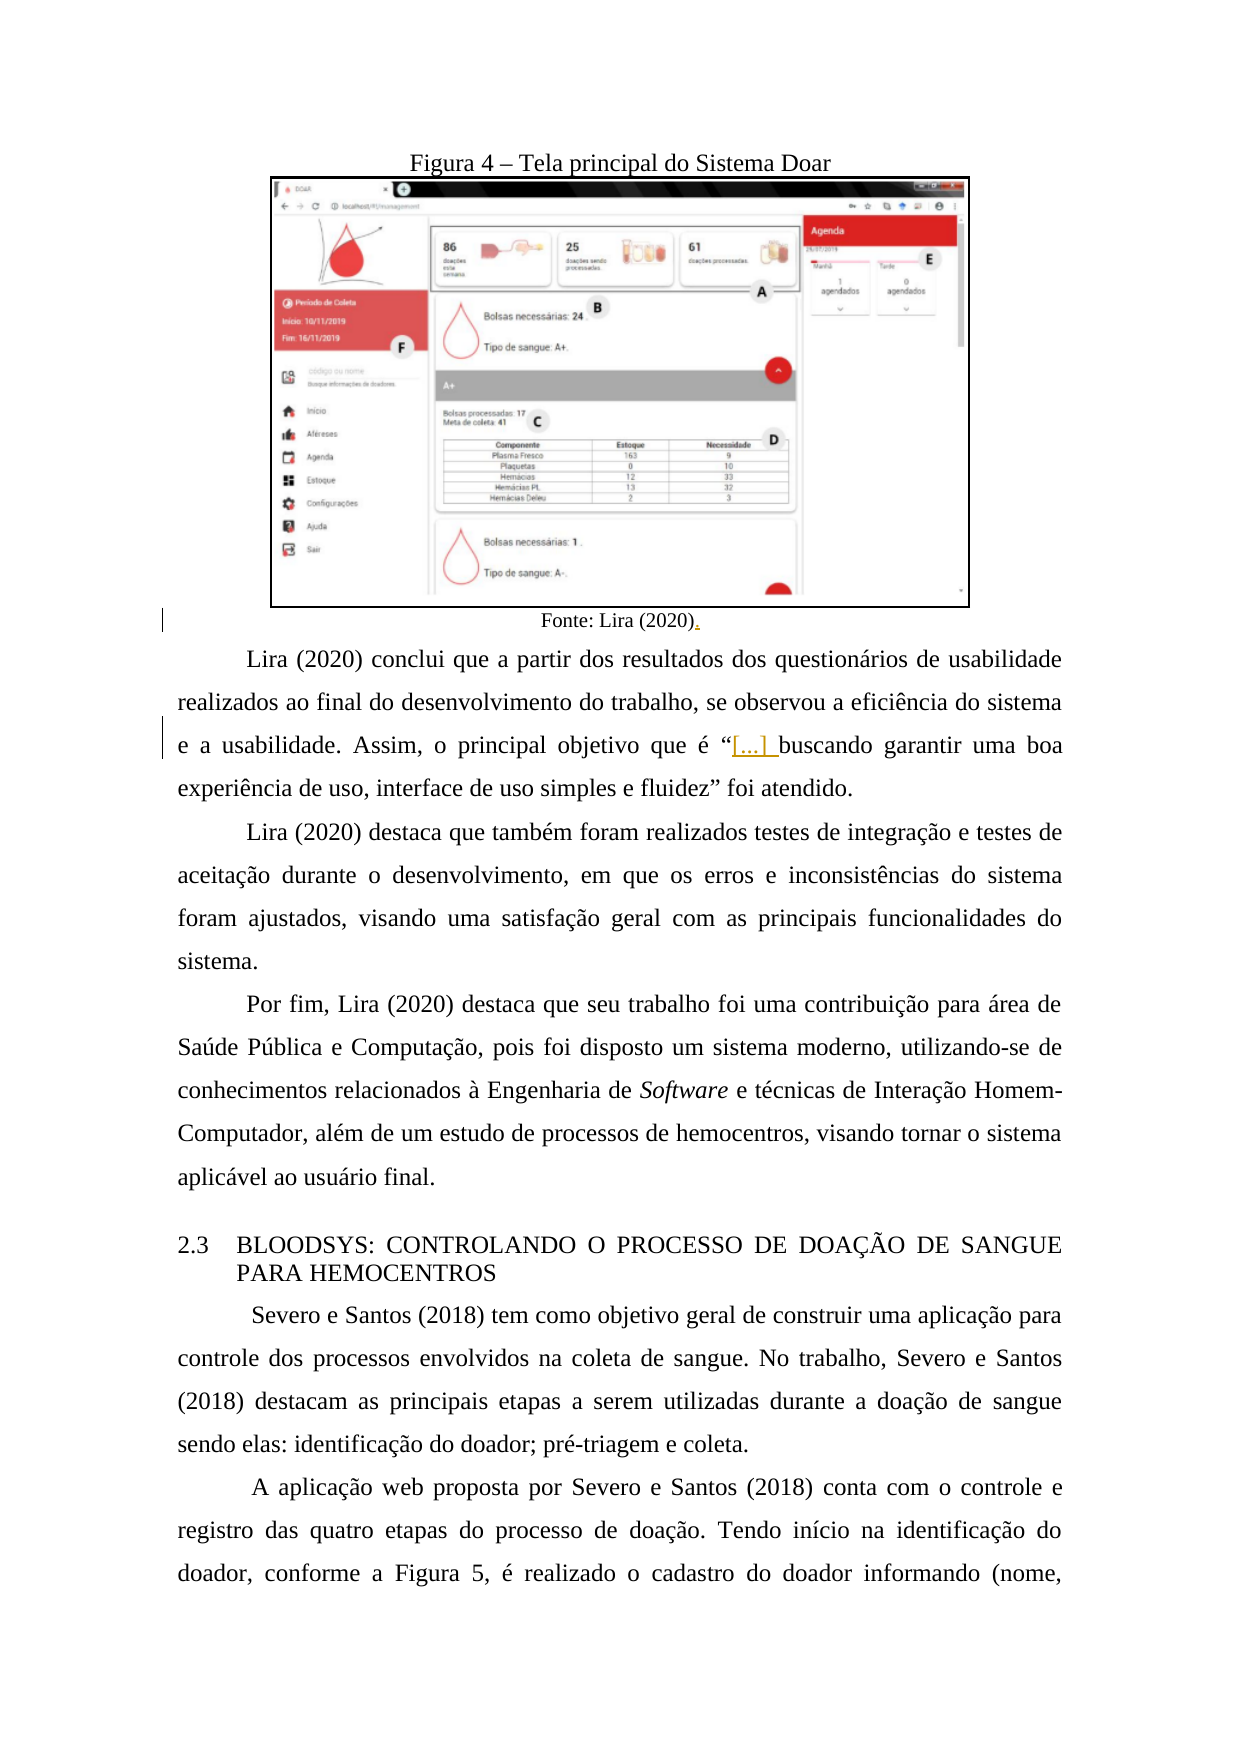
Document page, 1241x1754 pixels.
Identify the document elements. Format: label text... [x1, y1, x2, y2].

text Lira (2020) conclui que a partir dos resultados dos questionários de usabilidade realizados ao final do desenvolvimento do trabalho, se observou a eficiência do sistema e a usabilidade. Assim, o principal objetivo que é “buscando garantir uma boa experiência de uso, interface de uso simples e fluidez” foi atendido. [177, 644, 1063, 802]
text Fonte: Lira (2020) [177, 608, 1063, 632]
text Severo e Santos (2018) tem como objetivo geral de construir uma aplicação para controle dos processos envolvidos na coleta de sangue. No trabalho, Severo e Santos (2018) destacam as principais etapas a serem utilizadas durante a doação de sangue sendo elas: identificação do doador; pré-triagem e coleta. [177, 1300, 1063, 1458]
subtitle BloodSYS: controlando o processo de doação de sangue para hemocentros [177, 1230, 1063, 1287]
picture [272, 179, 968, 606]
text Por fim, Lira (2020) destaca que seu trabalho foi uma contribuição para área de Saúde Pública e Computação, pois foi disposto um sistema moderno, utilizando-se de conhecimentos relacionados à Engenharia de Software e técnicas de Interação Homem-Computador, além de um estudo de processos de hemocentros, visando tornar o sistema aplicável ao usuário final. [177, 989, 1063, 1190]
text Lira (2020) destaca que também foram realizados testes de integração e testes de aceitação durante o desenvolvimento, em que os erros e inconsistências do sistema foram ajustados, visando uma satisfação geral com as principais funcionalidades do sistema. [177, 817, 1063, 975]
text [177, 1472, 1063, 1587]
